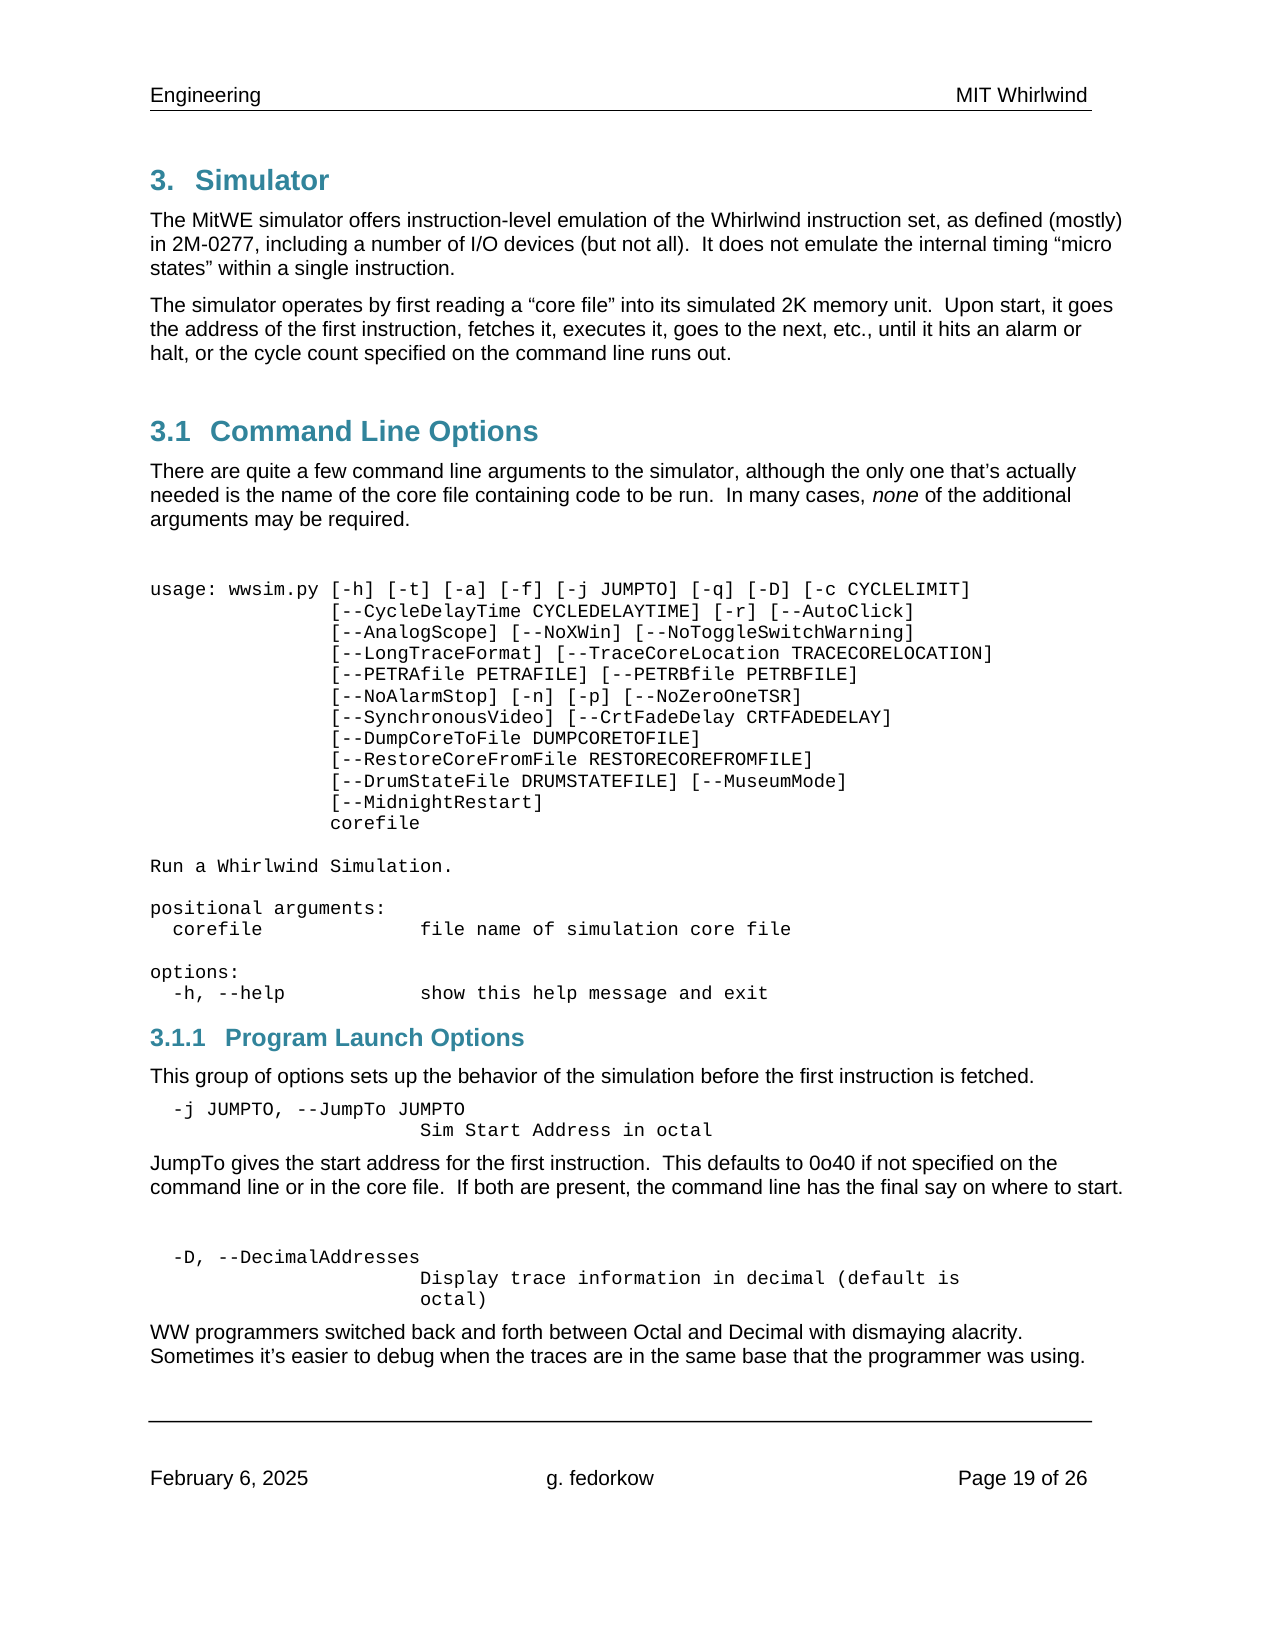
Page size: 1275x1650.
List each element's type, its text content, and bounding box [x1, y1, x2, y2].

text [--NoAlarmStop] [-n] [-p] [--NoZeroOneTSR] [150, 686, 1125, 708]
text usage: wwsim.py [-h] [-t] [-a] [-f] [-j JUMPTO] [-q] [-D] [-c CYCLELIMIT] [150, 580, 1125, 601]
text corefile file name of simulation core file [150, 920, 1125, 941]
text -h, --help show this help message and exit [150, 984, 1125, 1005]
text corefile [150, 814, 1125, 835]
text [--AnalogScope] [--NoXWin] [--NoToggleSwitchWarning] [150, 623, 1125, 644]
text [--DrumStateFile DRUMSTATEFILE] [--MuseumMode] [150, 771, 1125, 793]
text Sim Start Address in octal [150, 1121, 1125, 1142]
subtitle Command Line Options [150, 422, 1125, 447]
text The MitWE simulator offers instruction-level emulation of the Whirlwind instruction set, as defined (mostly) in 2M-0277, including a number of I/O devices (but not all). It does not emulate the internal timing “micro states” within a single instruction. [150, 208, 1125, 280]
text -j JUMPTO, --JumpTo JUMPTO [150, 1100, 1125, 1121]
text Run a Whirlwind Simulation. [150, 856, 1125, 878]
subtitle Program Launch Options [150, 1026, 1125, 1051]
text JumpTo gives the start address for the first instruction. This defaults to 0o40 if not specified on the command line or in the core file. If both are present, the command line has the final say on where to start. [150, 1151, 1125, 1199]
text There are quite a few command line arguments to the simulator, although the only one that’s actually needed is the name of the core file containing code to be run. In many cases, none of the additional arguments may be required. [150, 459, 1125, 531]
text [--LongTraceFormat] [--TraceCoreLocation TRACECORELOCATION] [150, 644, 1125, 665]
text options: [150, 963, 1125, 984]
text Display trace information in decimal (default is [150, 1269, 1125, 1290]
text -D, --DecimalAddresses [150, 1248, 1125, 1269]
text octal) [150, 1290, 1125, 1311]
text [--RestoreCoreFromFile RESTORECOREFROMFILE] [150, 750, 1125, 771]
text [--SynchronousVideo] [--CrtFadeDelay CRTFADEDELAY] [150, 708, 1125, 729]
text The simulator operates by first reading a “core file” into its simulated 2K memory unit. Upon start, it goes the address of the first instruction, fetches it, executes it, goes to the next, etc., until it hits an alarm or halt, or the cycle count specified on the command line runs out. [150, 293, 1125, 364]
text [--DumpCoreToFile DUMPCORETOFILE] [150, 729, 1125, 750]
text [--MidnightRestart] [150, 793, 1125, 814]
text [--PETRAfile PETRAFILE] [--PETRBfile PETRBFILE] [150, 665, 1125, 686]
text positional arguments: [150, 899, 1125, 920]
text [--CycleDelayTime CYCLEDELAYTIME] [-r] [--AutoClick] [150, 601, 1125, 623]
text WW programmers switched back and forth between Octal and Decimal with dismaying alacrity. Sometimes it’s easier to debug when the traces are in the same base that the programmer was using. [150, 1320, 1125, 1368]
subtitle Simulator [150, 171, 1125, 196]
text This group of options sets up the behavior of the simulation before the first instruction is fetched. [150, 1063, 1125, 1087]
